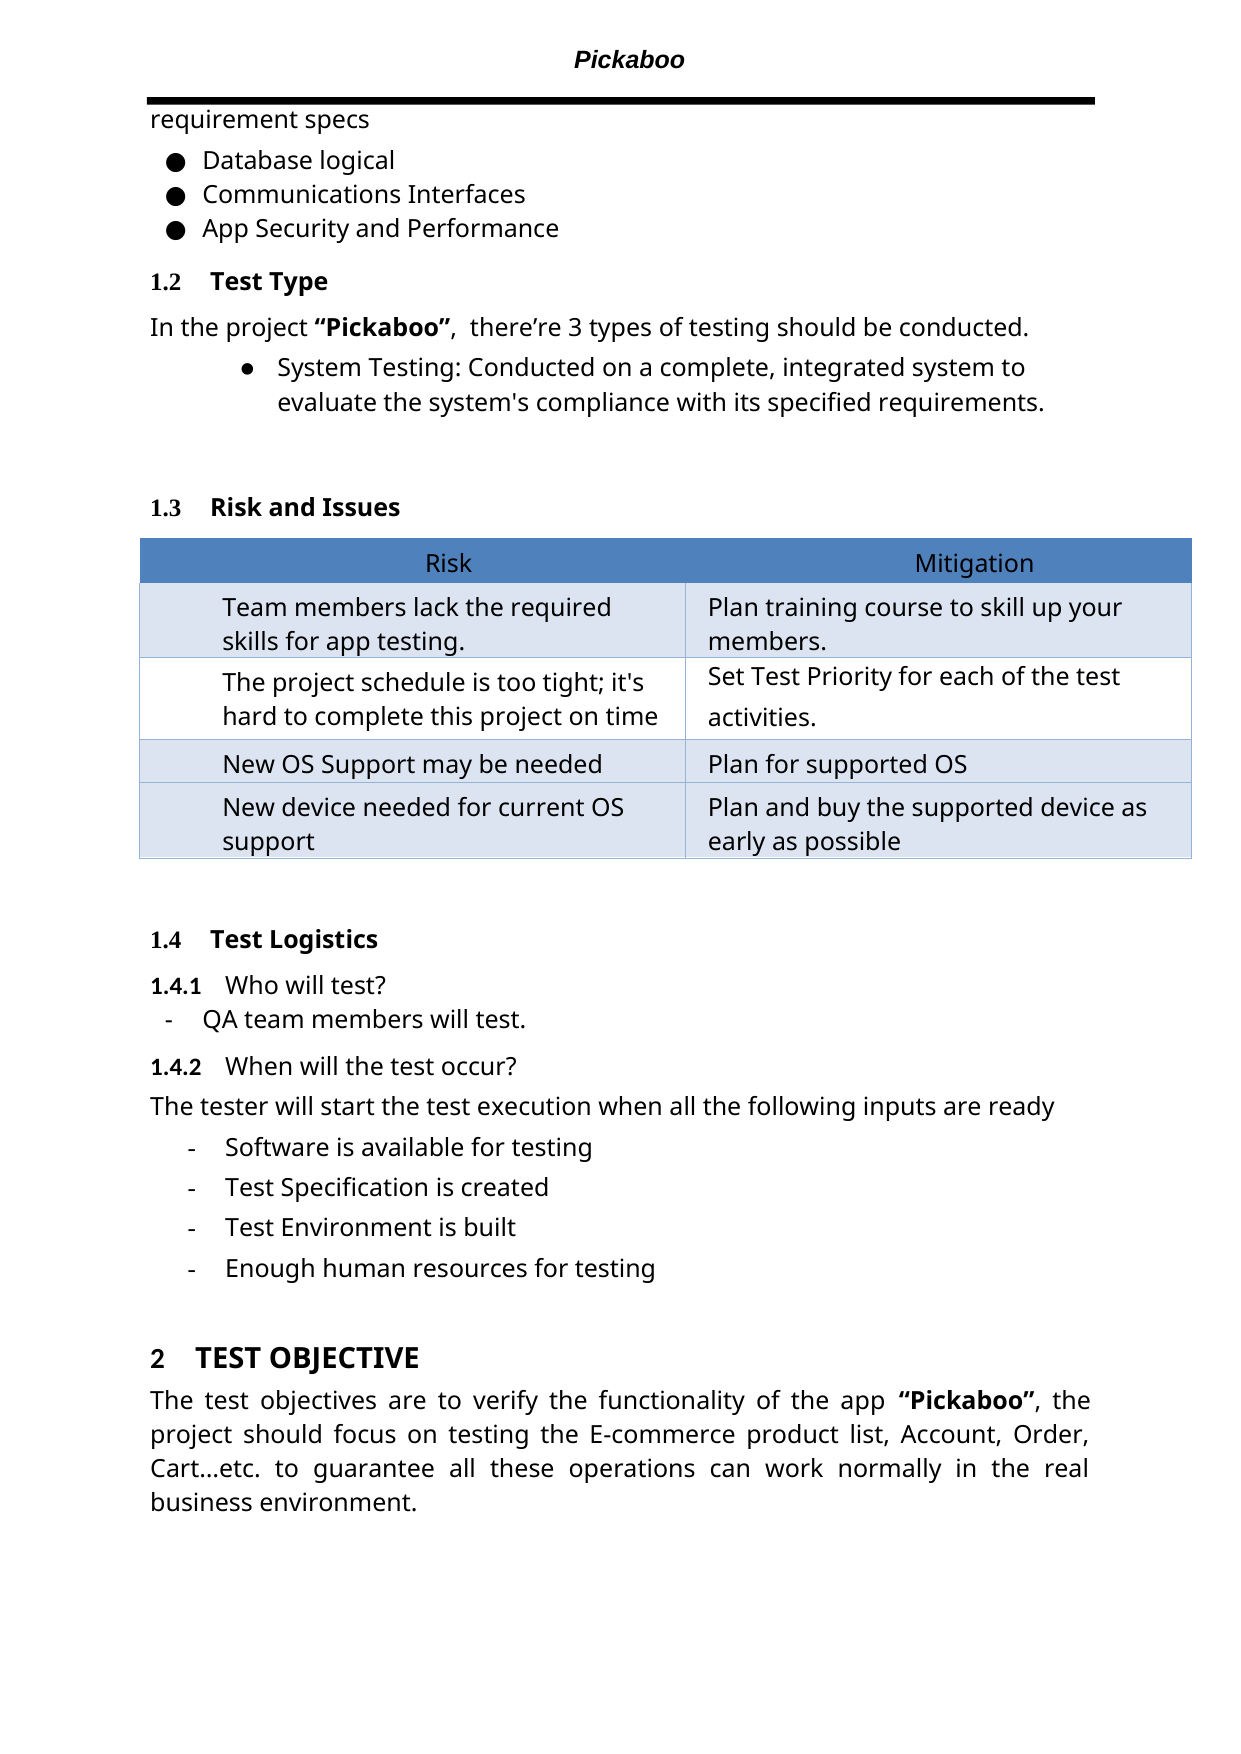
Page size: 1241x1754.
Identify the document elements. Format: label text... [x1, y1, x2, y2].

subtitle Test Type [150, 263, 1207, 297]
list Database logical [164, 142, 1207, 176]
text The tester will start the test execution when all the following inputs are ready [150, 1089, 1207, 1123]
table_header Mitigation [685, 538, 1192, 583]
table_cell The project schedule is too tight; it's hard to complete this project on time [140, 658, 685, 739]
list Communications Interfaces [164, 176, 1207, 211]
table_cell Plan for supported OS [686, 740, 1191, 782]
table_cell Plan training course to skill up your members. [686, 583, 1191, 657]
list App Security and Performance [164, 211, 1207, 244]
list QA team members will test. [164, 1002, 1207, 1036]
table_cell Set Test Priority for each of the test activities. [686, 658, 1191, 739]
list System Testing: Conducted on a complete, integrated system to evaluate the system's compliance with its specified requirements. [239, 350, 1091, 418]
table_cell Team members lack the required skills for app testing. [140, 583, 685, 657]
list Test Specification is created [187, 1170, 1207, 1204]
subtitle Risk and Issues [150, 490, 1207, 524]
text In the project “Pickaboo”, there’re 3 types of testing should be conducted. [150, 310, 1207, 344]
text The test objectives are to verify the functionality of the app “Pickaboo”, the project should focus on testing the E-commerce product list, Account, Order, Cart…etc. to guarantee all these operations can work normally in the real business environment. [150, 1383, 1091, 1519]
table_header Risk [140, 538, 685, 583]
subtitle Who will test? [150, 968, 1207, 1002]
subtitle When will the test occur? [150, 1048, 1207, 1083]
table_cell New device needed for current OS support [140, 783, 685, 857]
list Test Environment is built [187, 1210, 1207, 1244]
subtitle TEST OBJECTIVE [150, 1337, 1207, 1377]
table_cell Plan and buy the supported device as early as possible [686, 783, 1191, 857]
list Software is available for testing [187, 1129, 1207, 1163]
list Enough human resources for testing [187, 1250, 1207, 1284]
table_cell New OS Support may be needed [140, 740, 685, 782]
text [150, 102, 1092, 136]
subtitle Test Logistics [150, 921, 1207, 955]
